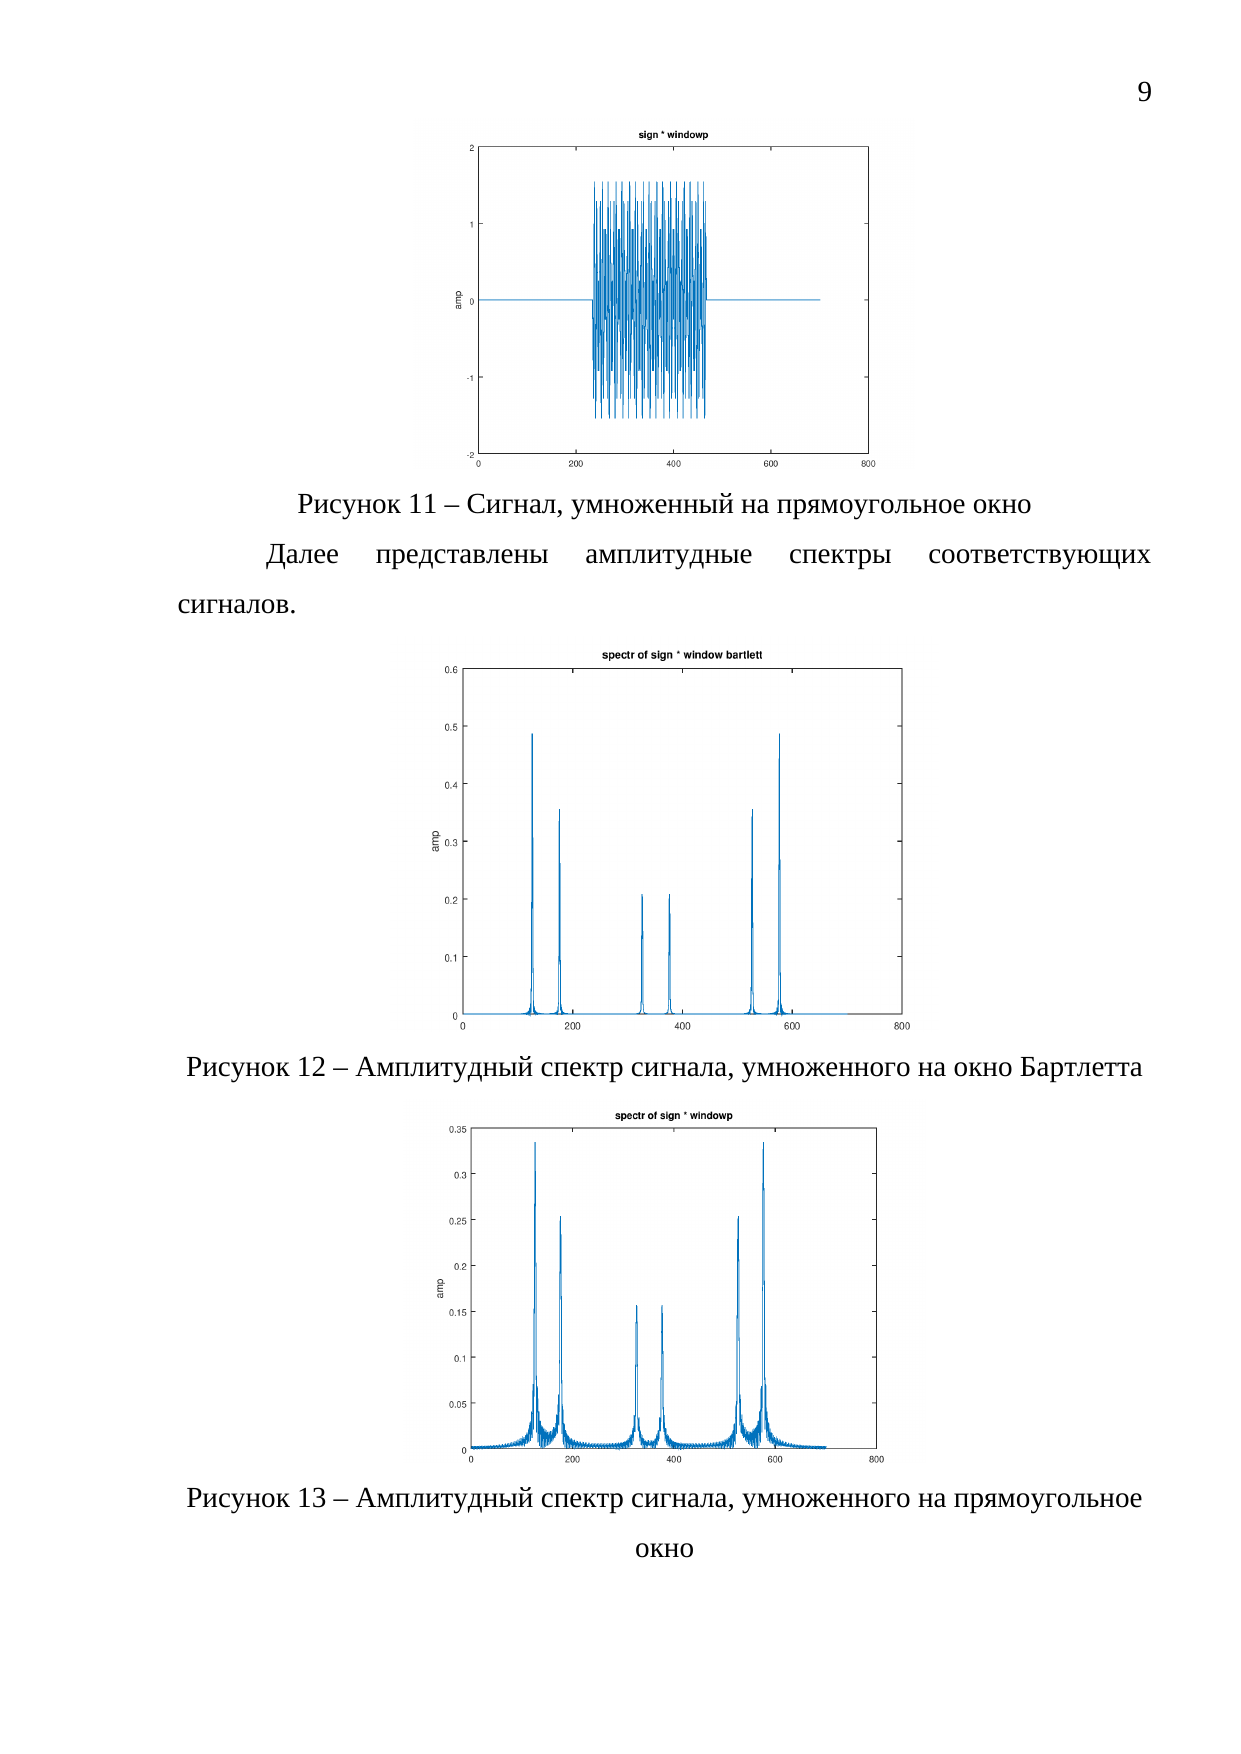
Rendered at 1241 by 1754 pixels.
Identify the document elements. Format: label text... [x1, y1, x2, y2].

picture [389, 636, 939, 1032]
text Рисунок 12 – Амплитудный спектр сигнала, умноженного на окно Бартлетта [177, 1049, 1152, 1082]
text Рисунок 13 – Амплитудный спектр сигнала, умноженного на прямоугольное окно [177, 1480, 1152, 1563]
picture [403, 1099, 926, 1463]
text Далее представлены амплитудные спектры соответствующих сигналов. [177, 536, 1152, 620]
text Рисунок 11 – Сигнал, умноженный на прямоугольное окно [177, 486, 1152, 519]
picture [413, 118, 916, 469]
